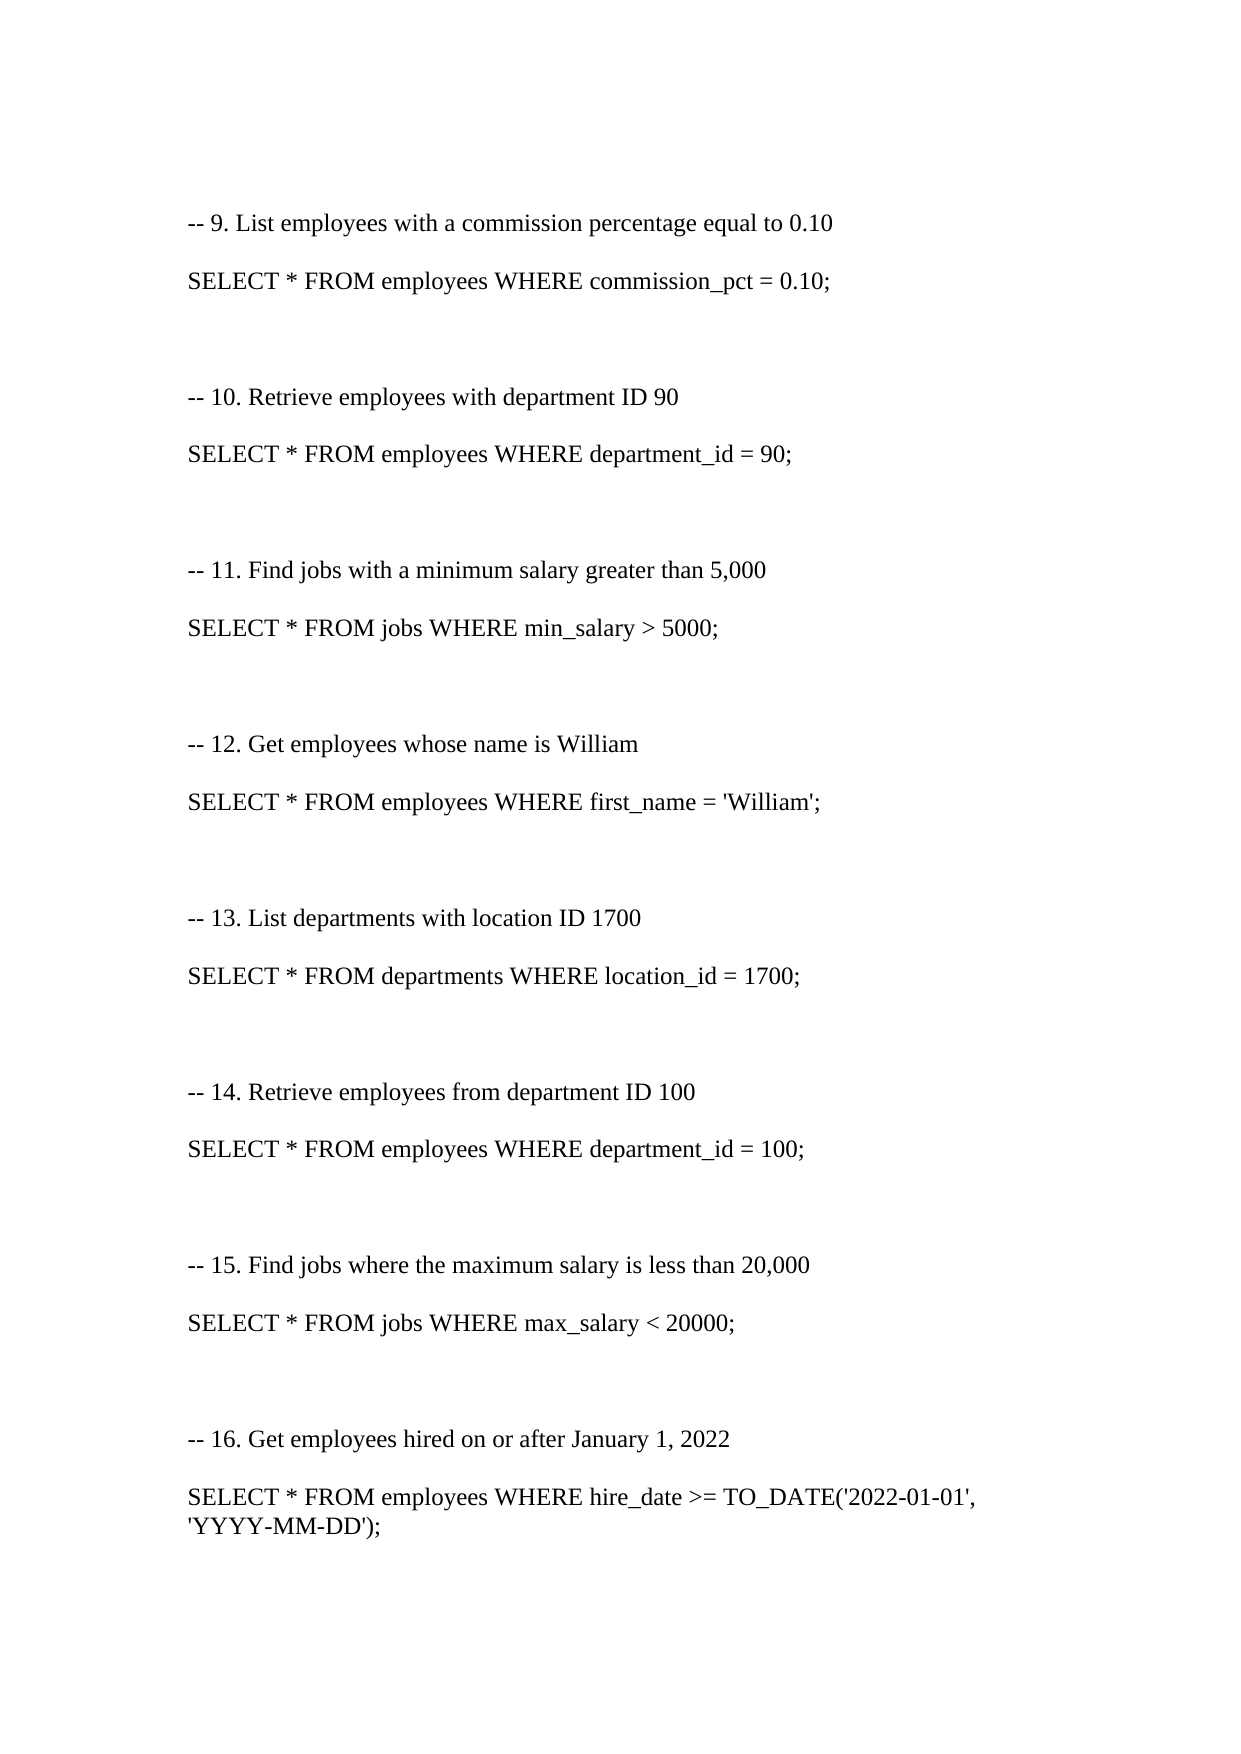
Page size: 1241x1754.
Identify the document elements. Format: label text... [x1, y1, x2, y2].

text -- 15. Find jobs where the maximum salary is less than 20,000 [187, 1250, 1053, 1279]
text SELECT * FROM jobs WHERE max_salary < 20000; [187, 1308, 1053, 1337]
text SELECT * FROM employees WHERE commission_pct = 0.10; [187, 266, 1053, 294]
text -- 13. List departments with location ID 1700 [187, 903, 1053, 932]
text -- 12. Get employees whose name is William [187, 729, 1053, 758]
text -- 11. Find jobs with a minimum salary greater than 5,000 [187, 555, 1053, 584]
text -- 9. List employees with a commission percentage equal to 0.10 [187, 208, 1053, 237]
text SELECT * FROM employees WHERE department_id = 90; [187, 439, 1053, 468]
text SELECT * FROM employees WHERE department_id = 100; [187, 1134, 1053, 1163]
text SELECT * FROM employees WHERE first_name = 'William'; [187, 787, 1053, 816]
text SELECT * FROM employees WHERE hire_date >= TO_DATE('2022-01-01', 'YYYY-MM-DD'); [187, 1482, 1053, 1539]
text -- 16. Get employees hired on or after January 1, 2022 [187, 1424, 1053, 1453]
text SELECT * FROM departments WHERE location_id = 1700; [187, 961, 1053, 989]
text SELECT * FROM jobs WHERE min_salary > 5000; [187, 613, 1053, 642]
text -- 10. Retrieve employees with department ID 90 [187, 382, 1053, 410]
text -- 14. Retrieve employees from department ID 100 [187, 1077, 1053, 1105]
